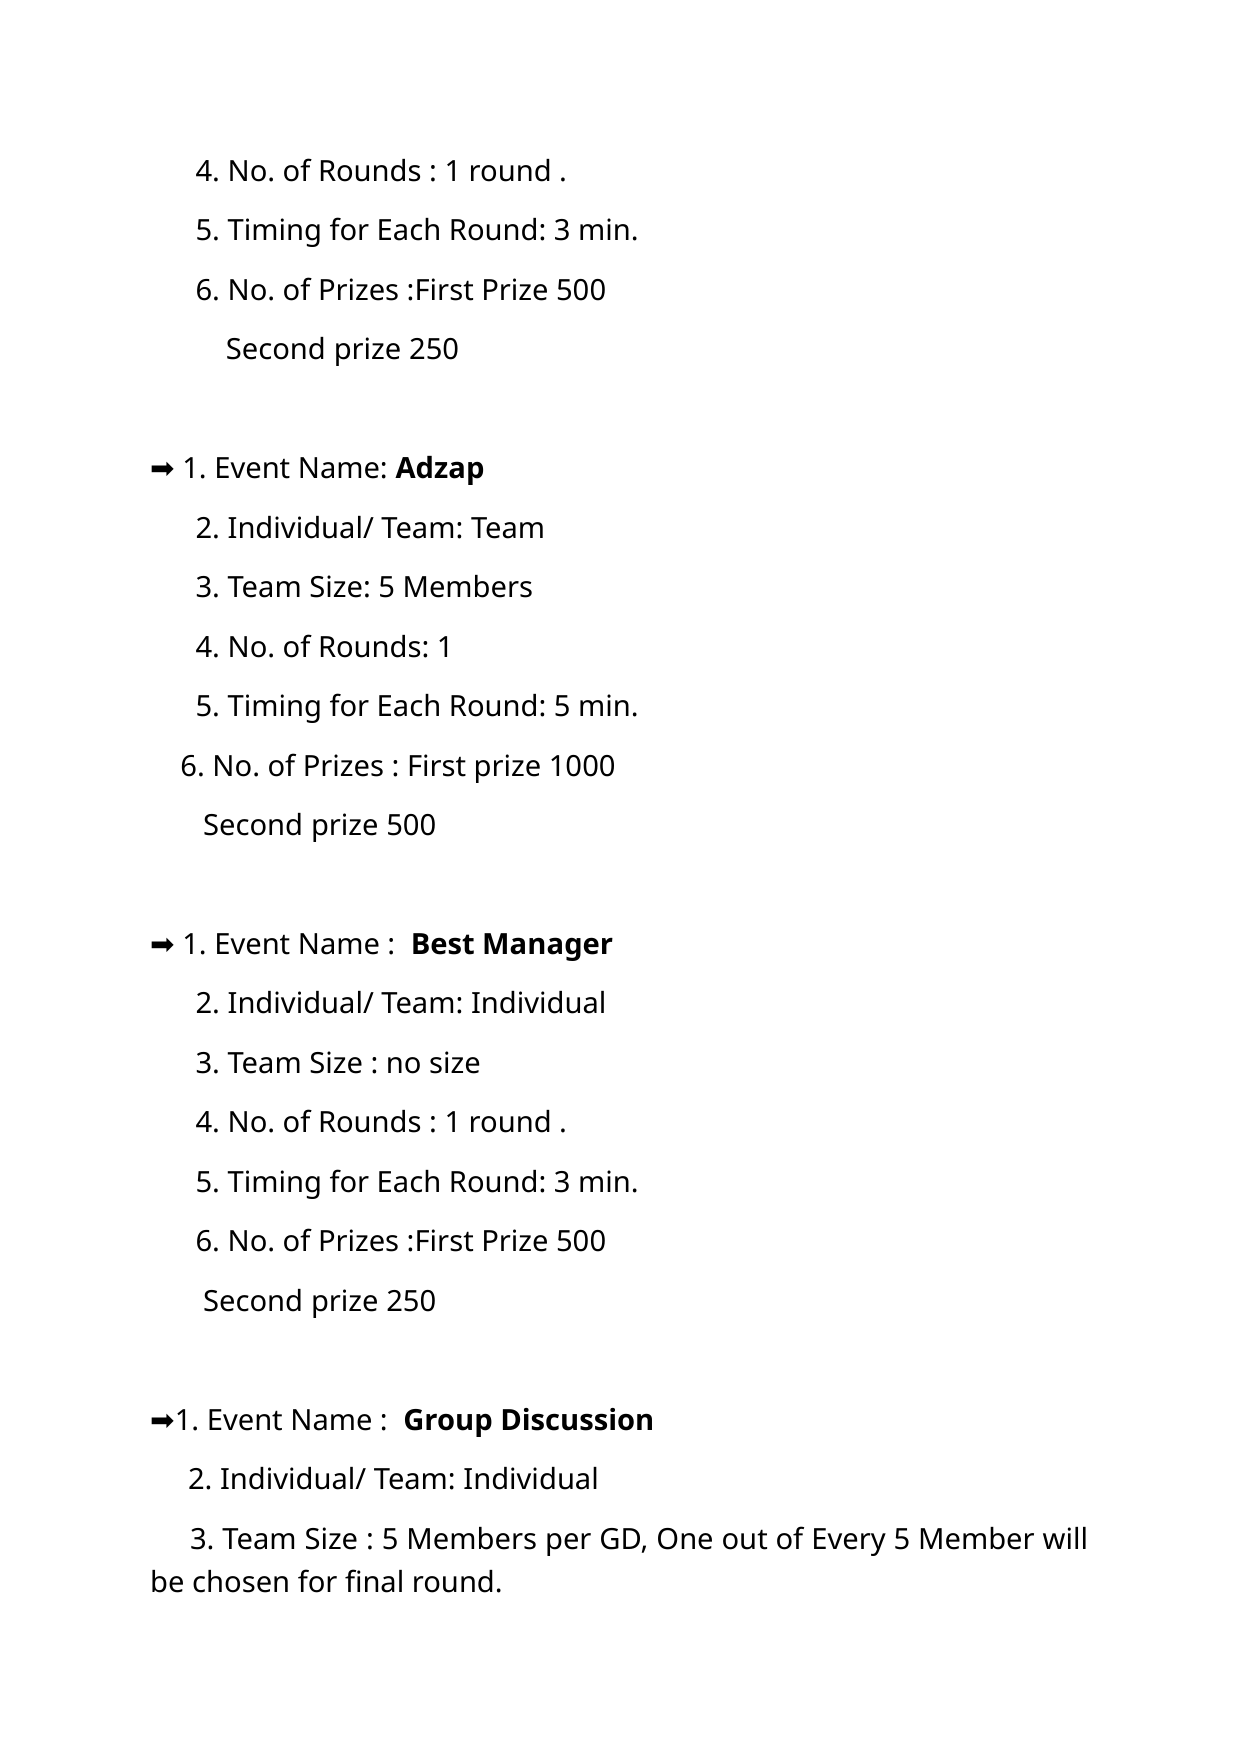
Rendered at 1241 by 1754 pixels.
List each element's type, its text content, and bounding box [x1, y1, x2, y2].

text Second prize 250 [150, 328, 1090, 368]
text 3. Team Size : 5 Members per GD, One out of Every 5 Member will be chosen for final round. [150, 1518, 1090, 1601]
text 5. Timing for Each Round: 5 min. [150, 685, 1090, 725]
text 6. No. of Prizes :First Prize 500 [150, 269, 1090, 309]
text Second prize 250 [150, 1280, 1090, 1320]
text Second prize 500 [150, 804, 1090, 844]
text ➡️ 1. Event Name : Best Manager [150, 923, 1090, 963]
text ➡️1. Event Name : Group Discussion [150, 1399, 1090, 1439]
text 5. Timing for Each Round: 3 min. [150, 1161, 1090, 1201]
text 5. Timing for Each Round: 3 min. [150, 209, 1090, 249]
text 6. No. of Prizes :First Prize 500 [150, 1221, 1090, 1260]
text 4. No. of Rounds : 1 round . [150, 150, 1090, 190]
text 4. No. of Rounds: 1 [150, 626, 1090, 666]
text 2. Individual/ Team: Individual [150, 1458, 1090, 1498]
text 2. Individual/ Team: Individual [150, 983, 1090, 1022]
text 2. Individual/ Team: Team [150, 507, 1090, 547]
text 3. Team Size : no size [150, 1042, 1090, 1082]
text 4. No. of Rounds : 1 round . [150, 1102, 1090, 1141]
text 6. No. of Prizes : First prize 1000 [150, 745, 1090, 784]
text 3. Team Size: 5 Members [150, 566, 1090, 606]
text ➡️ 1. Event Name: Adzap [150, 447, 1090, 487]
